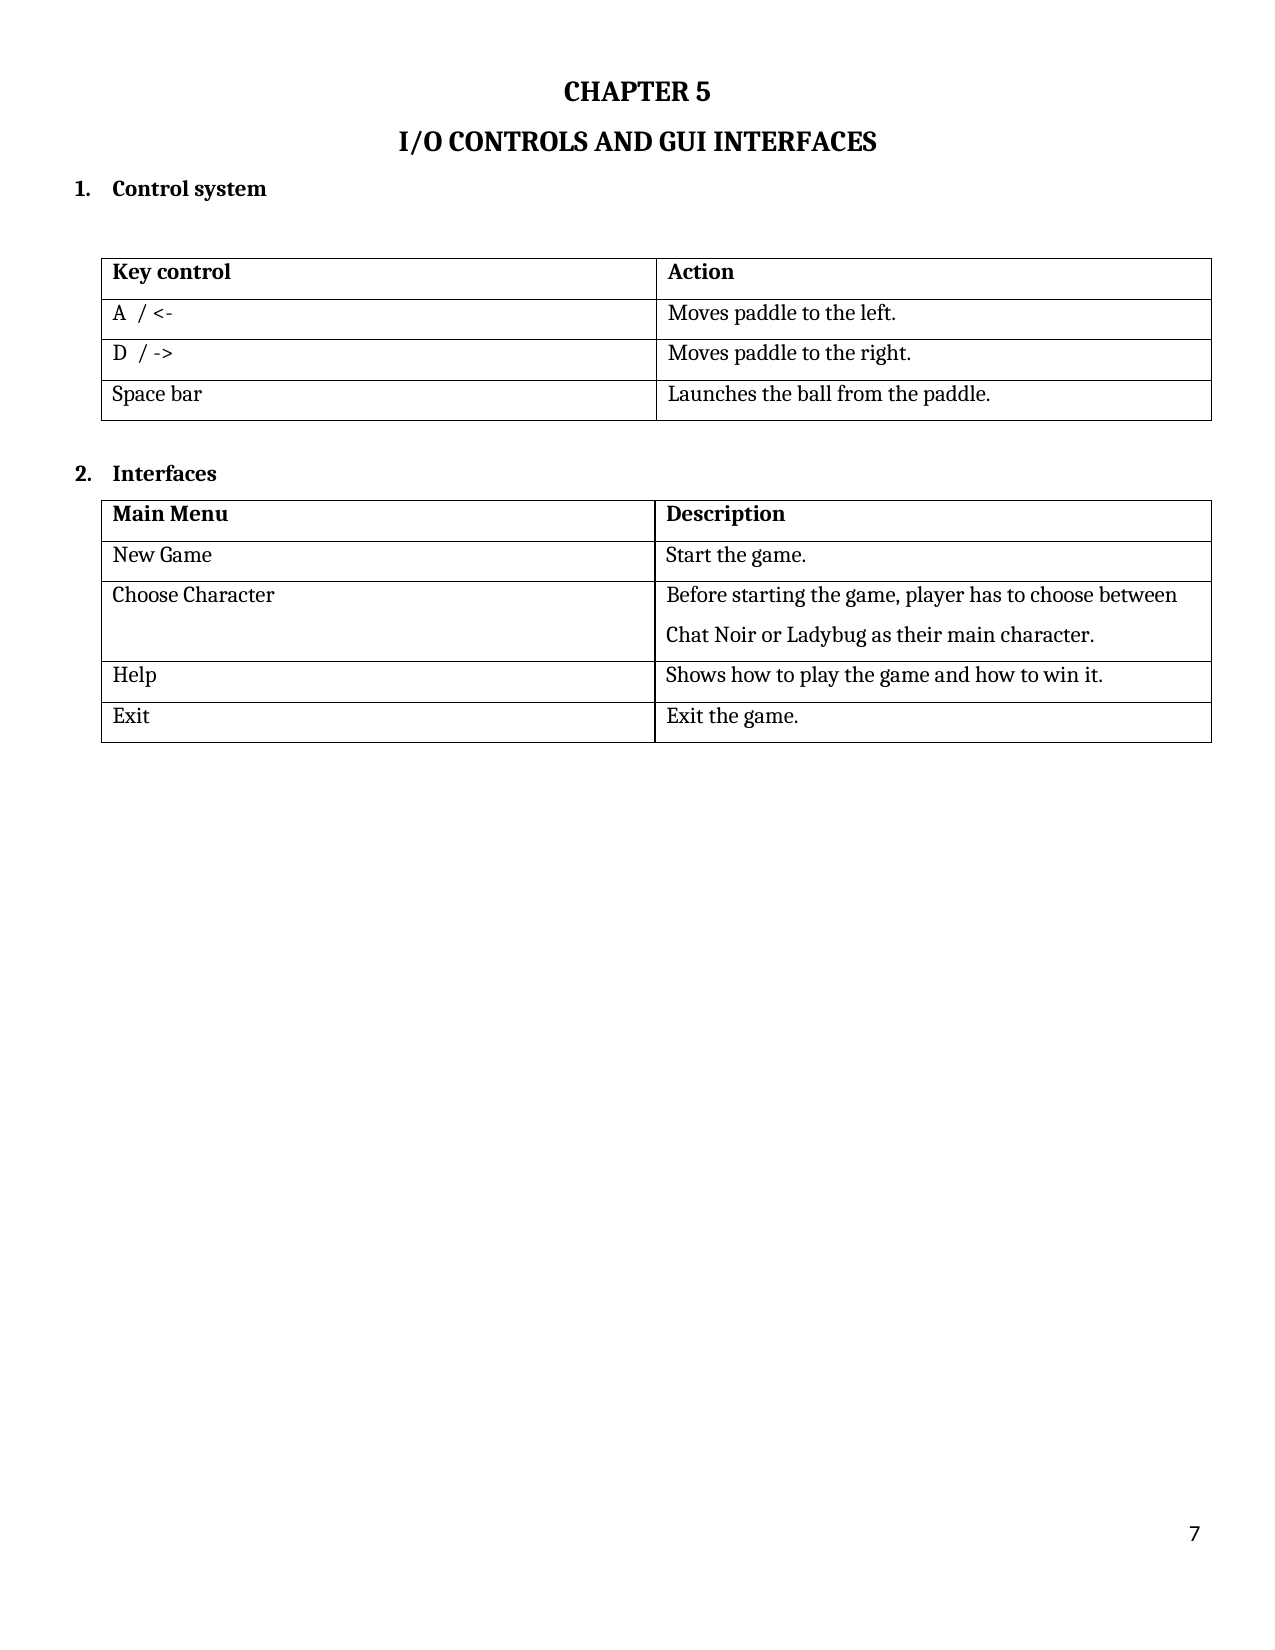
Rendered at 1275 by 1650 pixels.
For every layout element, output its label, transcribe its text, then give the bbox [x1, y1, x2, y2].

table_header Key control [102, 259, 656, 298]
table_cell Moves paddle to the right. [657, 340, 1211, 379]
table_cell Space bar [102, 381, 656, 420]
list Interfaces [75, 461, 1200, 487]
table_cell Start the game. [656, 542, 1211, 581]
table_cell Shows how to play the game and how to win it. [656, 662, 1211, 702]
table_header Action [657, 259, 1211, 298]
table_header Main Menu [102, 501, 654, 541]
table_cell Launches the ball from the paddle. [657, 381, 1211, 420]
list Control system [75, 176, 1200, 244]
table_cell Help [102, 662, 654, 702]
text I/O CONTROLS AND GUI INTERFACES [75, 125, 1200, 159]
text CHAPTER 5 [75, 75, 1200, 108]
table_header Description [656, 501, 1211, 541]
table_cell Before starting the game, player has to choose between Chat Noir or Ladybug as their main character. [656, 582, 1211, 661]
table_cell Choose Character [102, 582, 654, 661]
table_cell Exit [102, 703, 654, 742]
table_cell Moves paddle to the left. [657, 300, 1211, 339]
table_cell A / <- [102, 300, 656, 339]
table_cell Exit the game. [656, 703, 1211, 742]
table_cell New Game [102, 542, 654, 581]
table_cell D / -> [102, 340, 656, 379]
